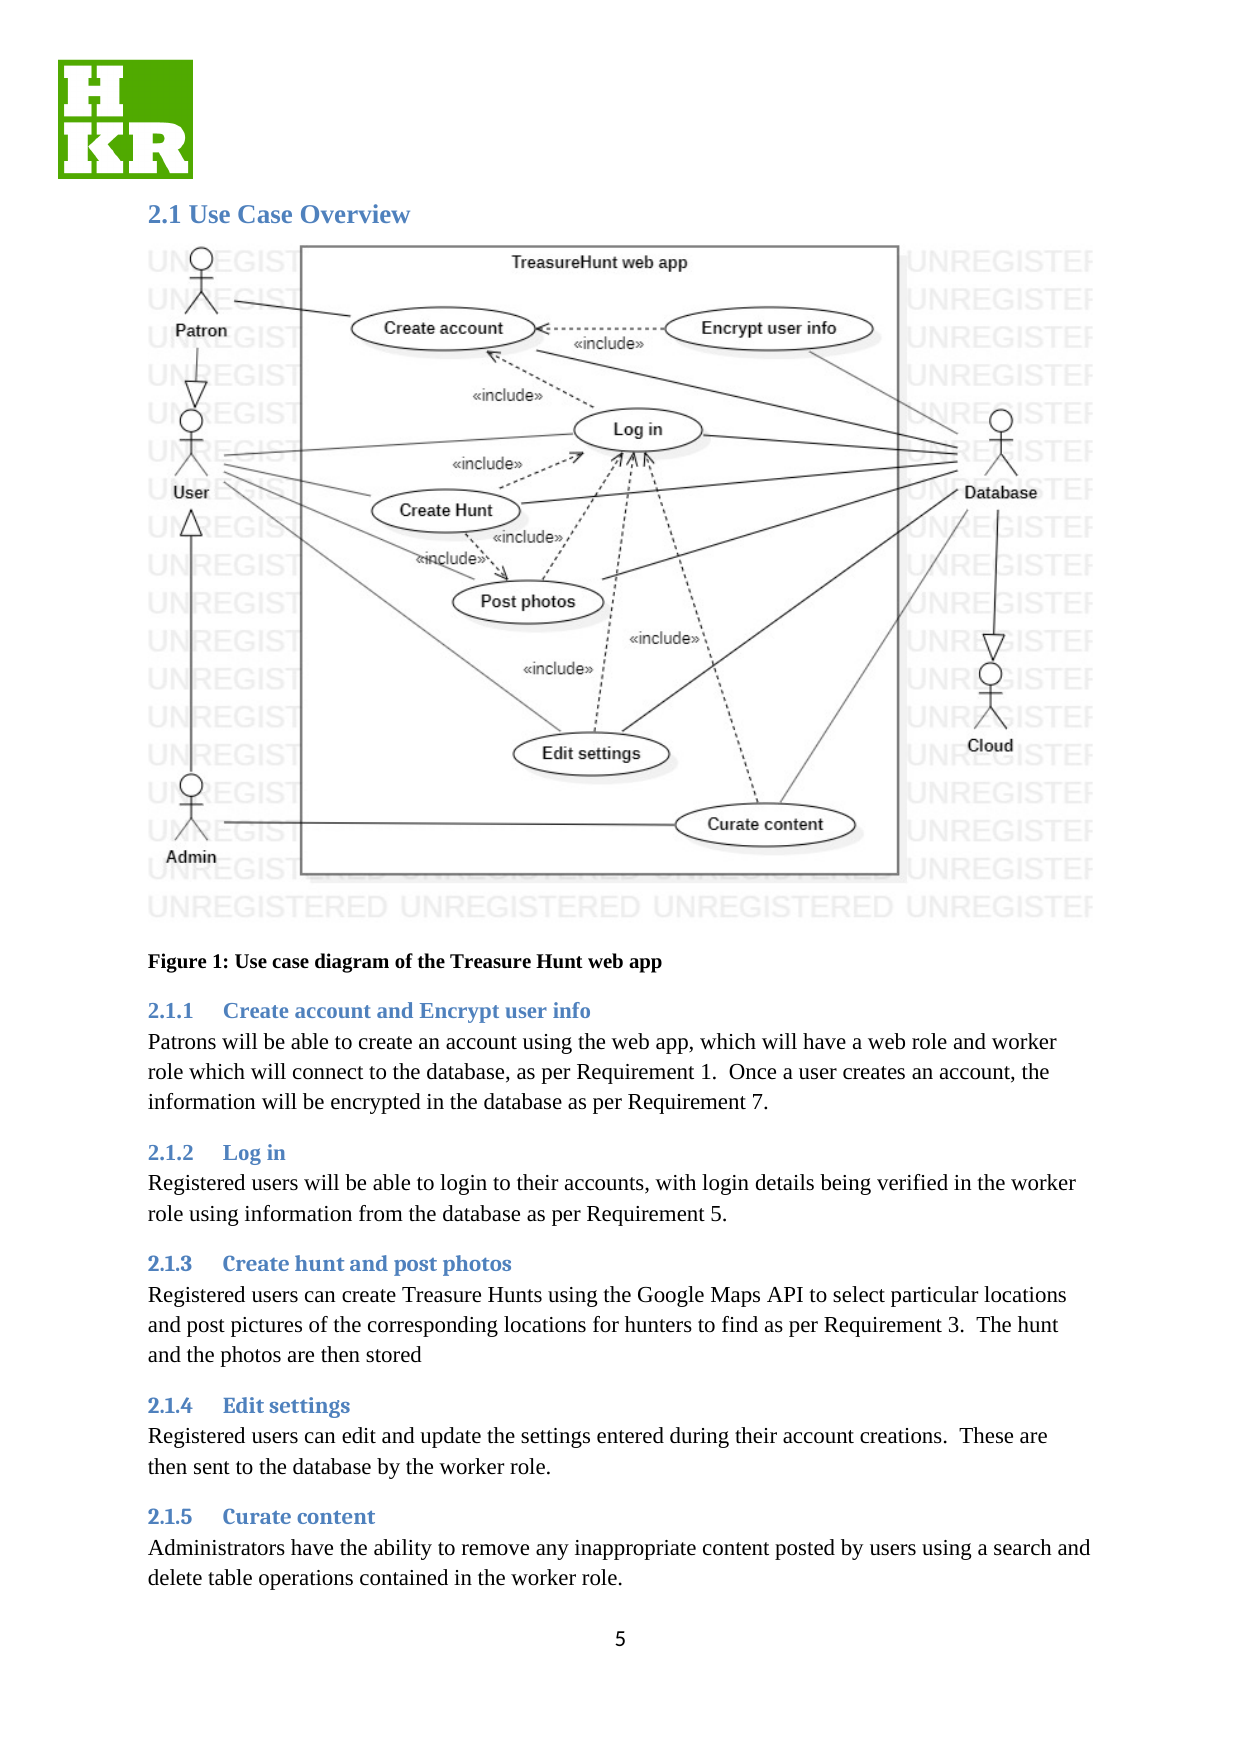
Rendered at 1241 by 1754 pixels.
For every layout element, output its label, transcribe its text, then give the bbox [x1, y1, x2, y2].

text Patrons will be able to create an account using the web app, which will have a web role and worker role which will connect to the database, as per Requirement 1. Once a user creates an account, the information will be encrypted in the database as per Requirement 7. [148, 1028, 1093, 1114]
subtitle Curate content [148, 1504, 1093, 1530]
text Administrators have the ability to remove any inappropriate content posted by users using a search and delete table operations contained in the worker role. [148, 1534, 1093, 1591]
subtitle Create account and Encrypt user info [148, 998, 1093, 1024]
subtitle Log in [148, 1139, 1093, 1166]
text Registered users can edit and update the settings entered during their account creations. These are then sent to the database by the worker role. [148, 1423, 1093, 1479]
subtitle Use Case Overview [148, 199, 1093, 230]
subtitle Edit settings [148, 1392, 1093, 1419]
picture [3, 5, 193, 179]
text Figure 1: Use case diagram of the Treasure Hunt web app [148, 949, 1093, 973]
text Registered users can create Treasure Hunts using the Google Maps API to select particular locations and post pictures of the corresponding locations for hunters to find as per Requirement 3. The hunt and the photos are then stored [148, 1281, 1093, 1368]
picture [147, 234, 1093, 925]
text Registered users will be able to login to their accounts, with login details being verified in the worker role using information from the database as per Requirement 5. [148, 1169, 1093, 1226]
subtitle Create hunt and post photos [148, 1251, 1093, 1277]
